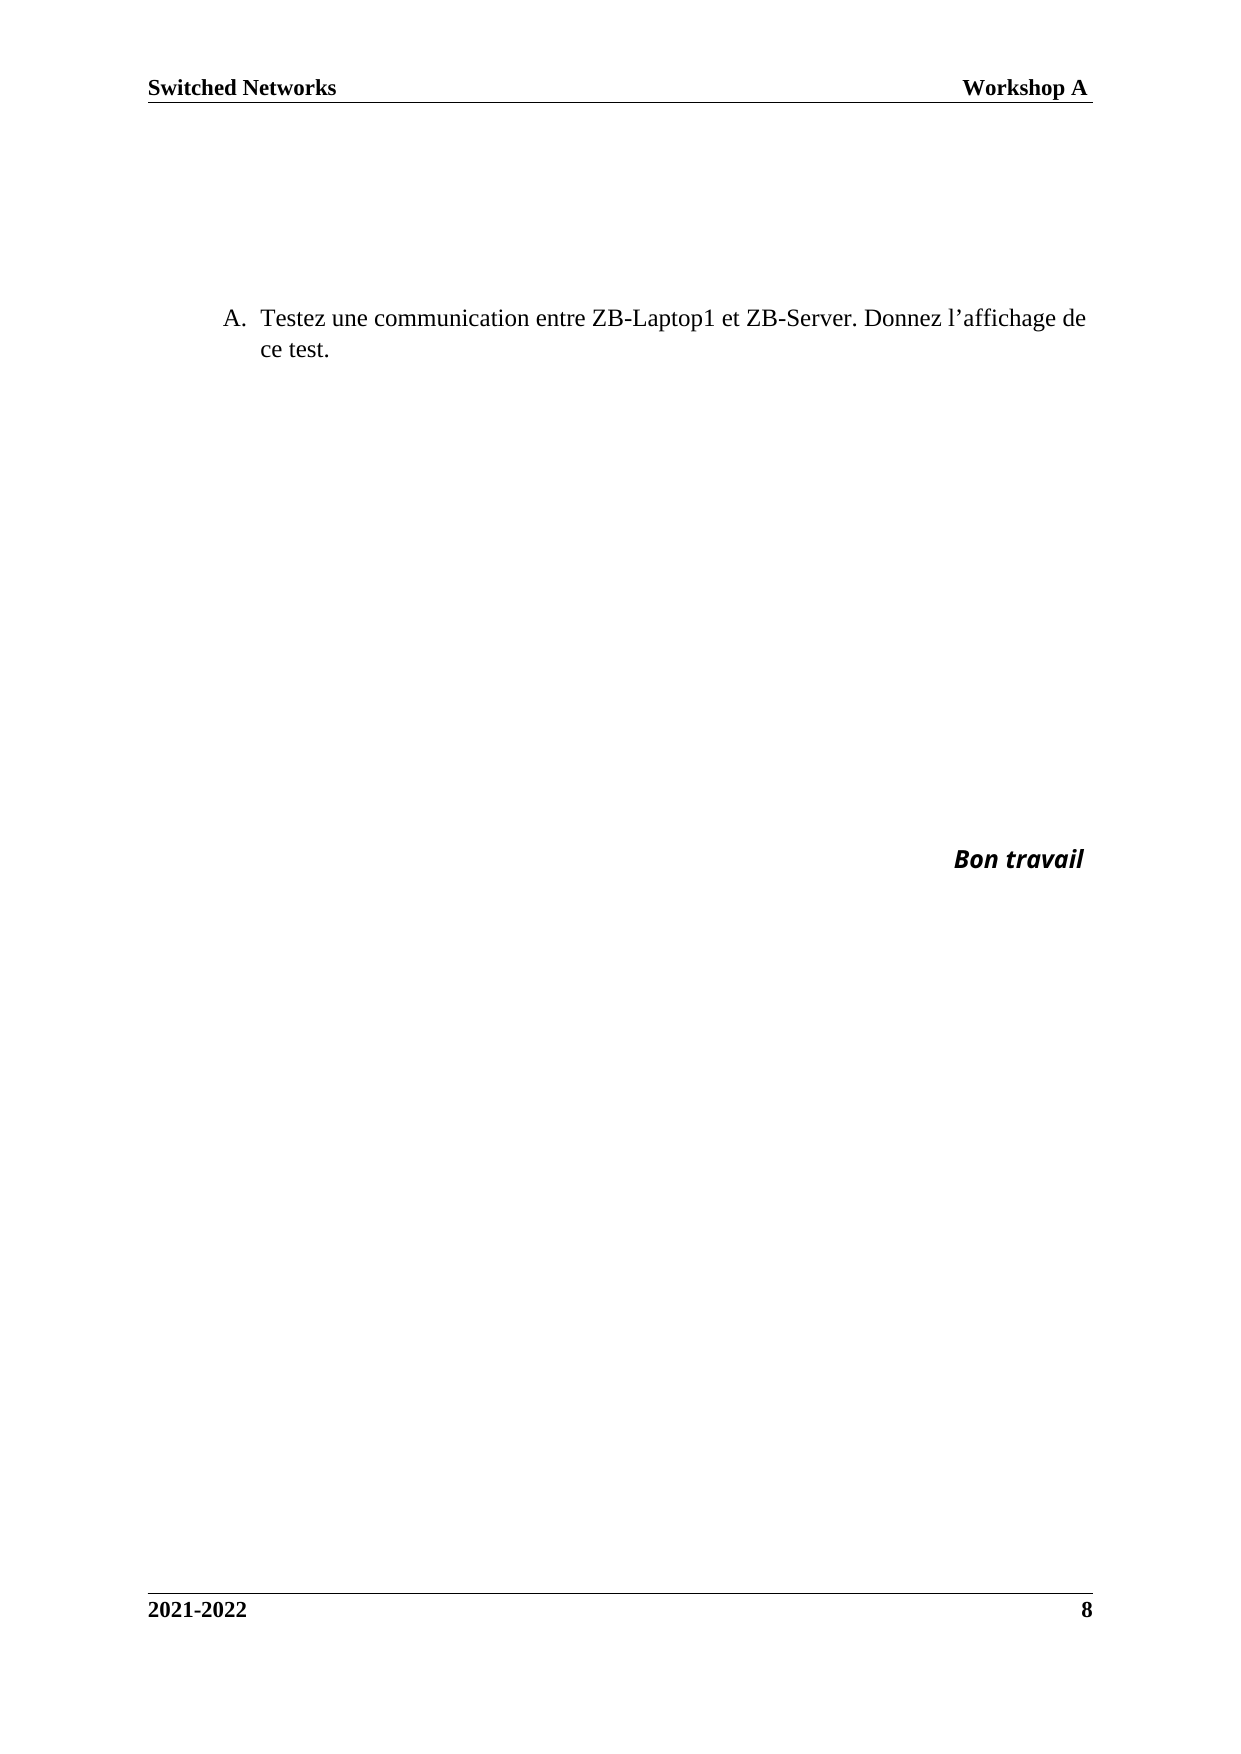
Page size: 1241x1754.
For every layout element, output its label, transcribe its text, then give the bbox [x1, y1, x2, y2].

list Testez une communication entre ZB-Laptop1 et ZB-Server. Donnez l’affichage de ce test. [223, 303, 1093, 363]
text Bon travail [148, 842, 1093, 876]
